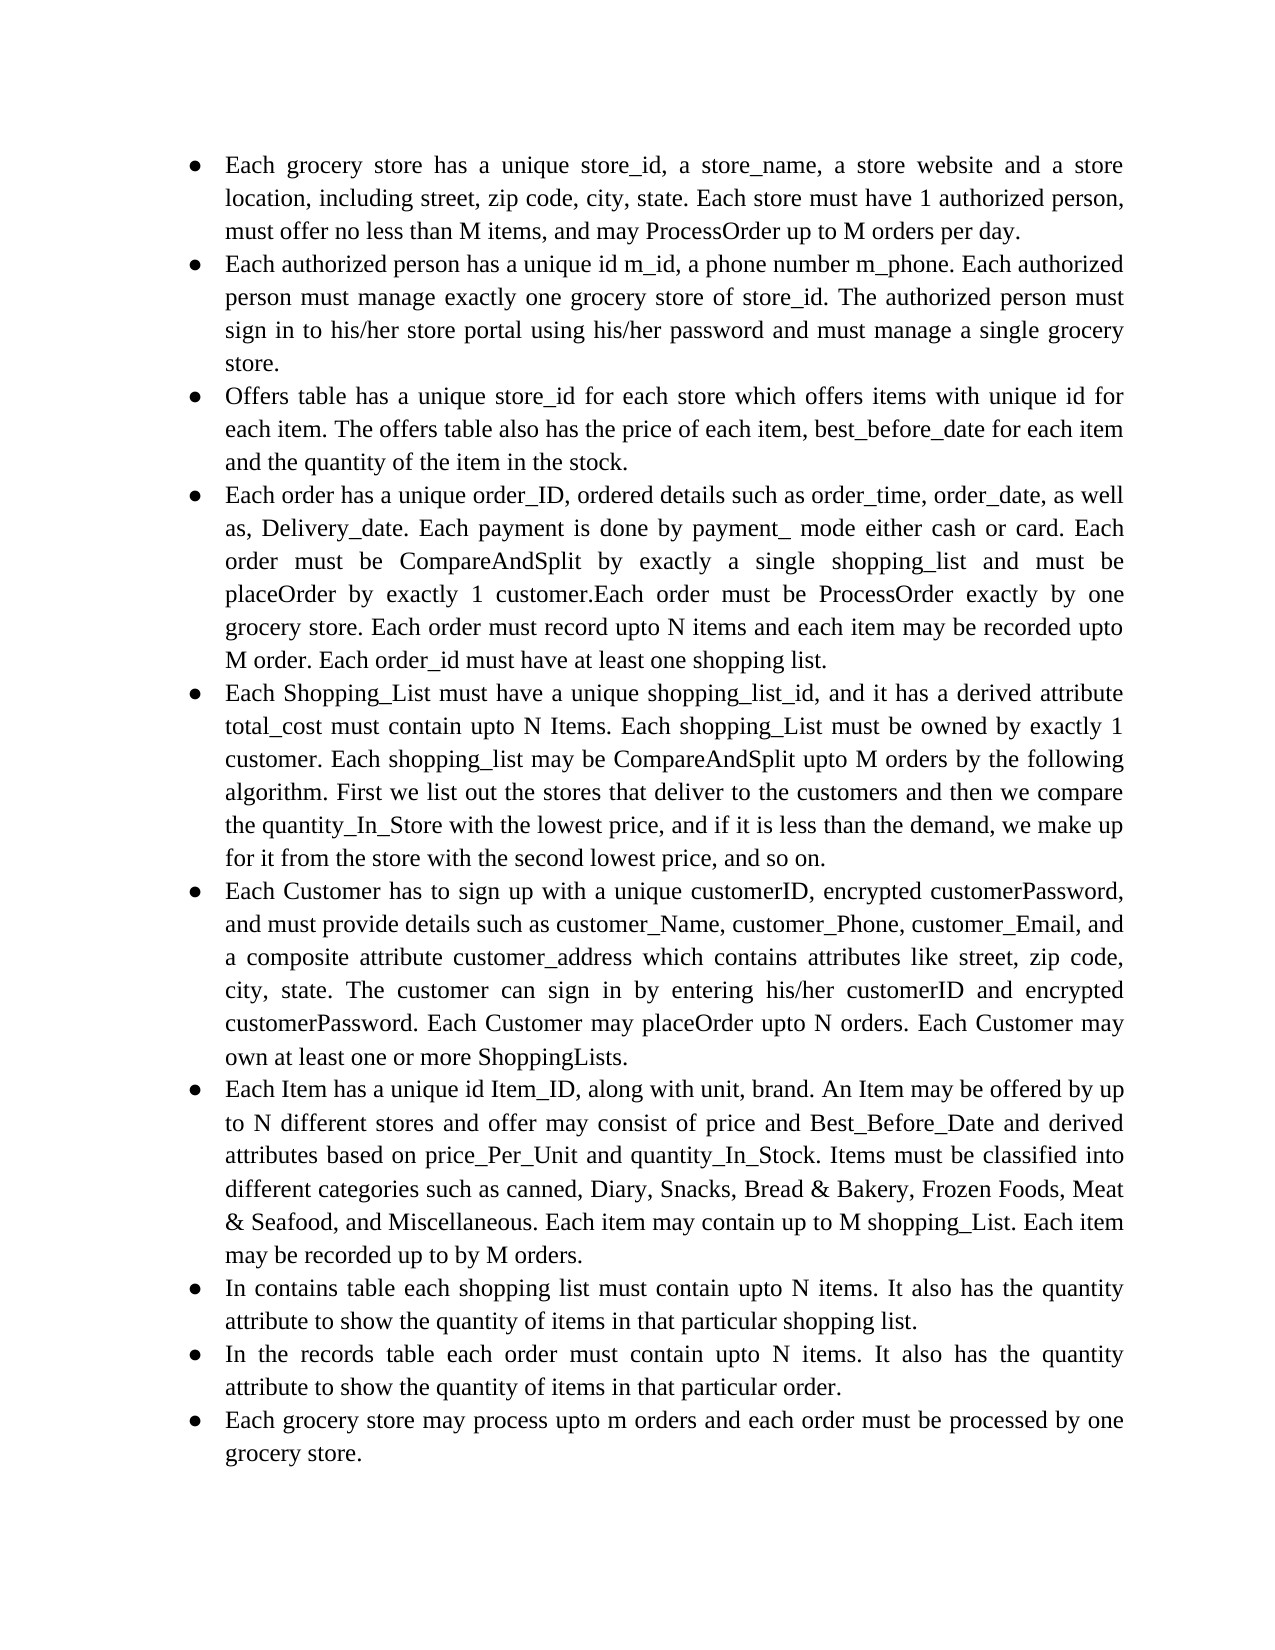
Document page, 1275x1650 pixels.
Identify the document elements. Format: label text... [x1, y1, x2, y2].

list In the records table each order must contain upto N items. It also has the quantity attribute to show the quantity of items in that particular order. [187, 1339, 1125, 1401]
list Each grocery store may process upto m orders and each order must be processed by one grocery store. [187, 1405, 1125, 1467]
list In contains table each shopping list must contain upto N items. It also has the quantity attribute to show the quantity of items in that particular shopping list. [187, 1273, 1125, 1334]
list Each authorized person has a unique id m_id, a phone number m_phone. Each authorized person must manage exactly one grocery store of store_id. The authorized person must sign in to his/her store portal using his/her password and must manage a single grocery store. [187, 249, 1125, 377]
list Each order has a unique order_ID, ordered details such as order_time, order_date, as well as, Delivery_date. Each payment is done by payment_ mode either cash or card. Each order must be CompareAndSplit by exactly a single shopping_list and must be placeOrder by exactly 1 customer.Each order must be ProcessOrder exactly by one grocery store. Each order must record upto N items and each item may be recorded upto M order. Each order_id must have at least one shopping list. [187, 480, 1125, 674]
list Offers table has a unique store_id for each store which offers items with unique id for each item. The offers table also has the price of each item, best_before_date for each item and the quantity of the item in the stock. [187, 381, 1125, 476]
list Each Shopping_List must have a unique shopping_list_id, and it has a derived attribute total_cost must contain upto N Items. Each shopping_List must be owned by exactly 1 customer. Each shopping_list may be CompareAndSplit upto M orders by the following algorithm. First we list out the stores that deliver to the customers and then we compare the quantity_In_Store with the lowest price, and if it is less than the demand, we make up for it from the store with the second lowest price, and so on. [187, 678, 1125, 872]
list Each Customer has to sign up with a unique customerID, encrypted customerPassword, and must provide details such as customer_Name, customer_Phone, customer_Email, and a composite attribute customer_address which contains attributes like street, zip code, city, state. The customer can sign in by entering his/her customerID and encrypted customerPassword. Each Customer may placeOrder upto N orders. Each Customer may own at least one or more ShoppingLists. [187, 876, 1125, 1070]
list Each grocery store has a unique store_id, a store_name, a store website and a store location, including street, zip code, city, state. Each store must have 1 authorized person, must offer no less than M items, and may ProcessOrder up to M orders per day. [187, 150, 1125, 245]
list Each Item has a unique id Item_ID, along with unit, brand. An Item may be offered by up to N different stores and offer may consist of price and Best_Before_Date and derived attributes based on price_Per_Unit and quantity_In_Stock. Items must be classified into different categories such as canned, Diary, Snacks, Bread & Bakery, Frozen Foods, Meat & Seafood, and Miscellaneous. Each item may contain up to M shopping_List. Each item may be recorded up to by M orders. [187, 1074, 1125, 1268]
